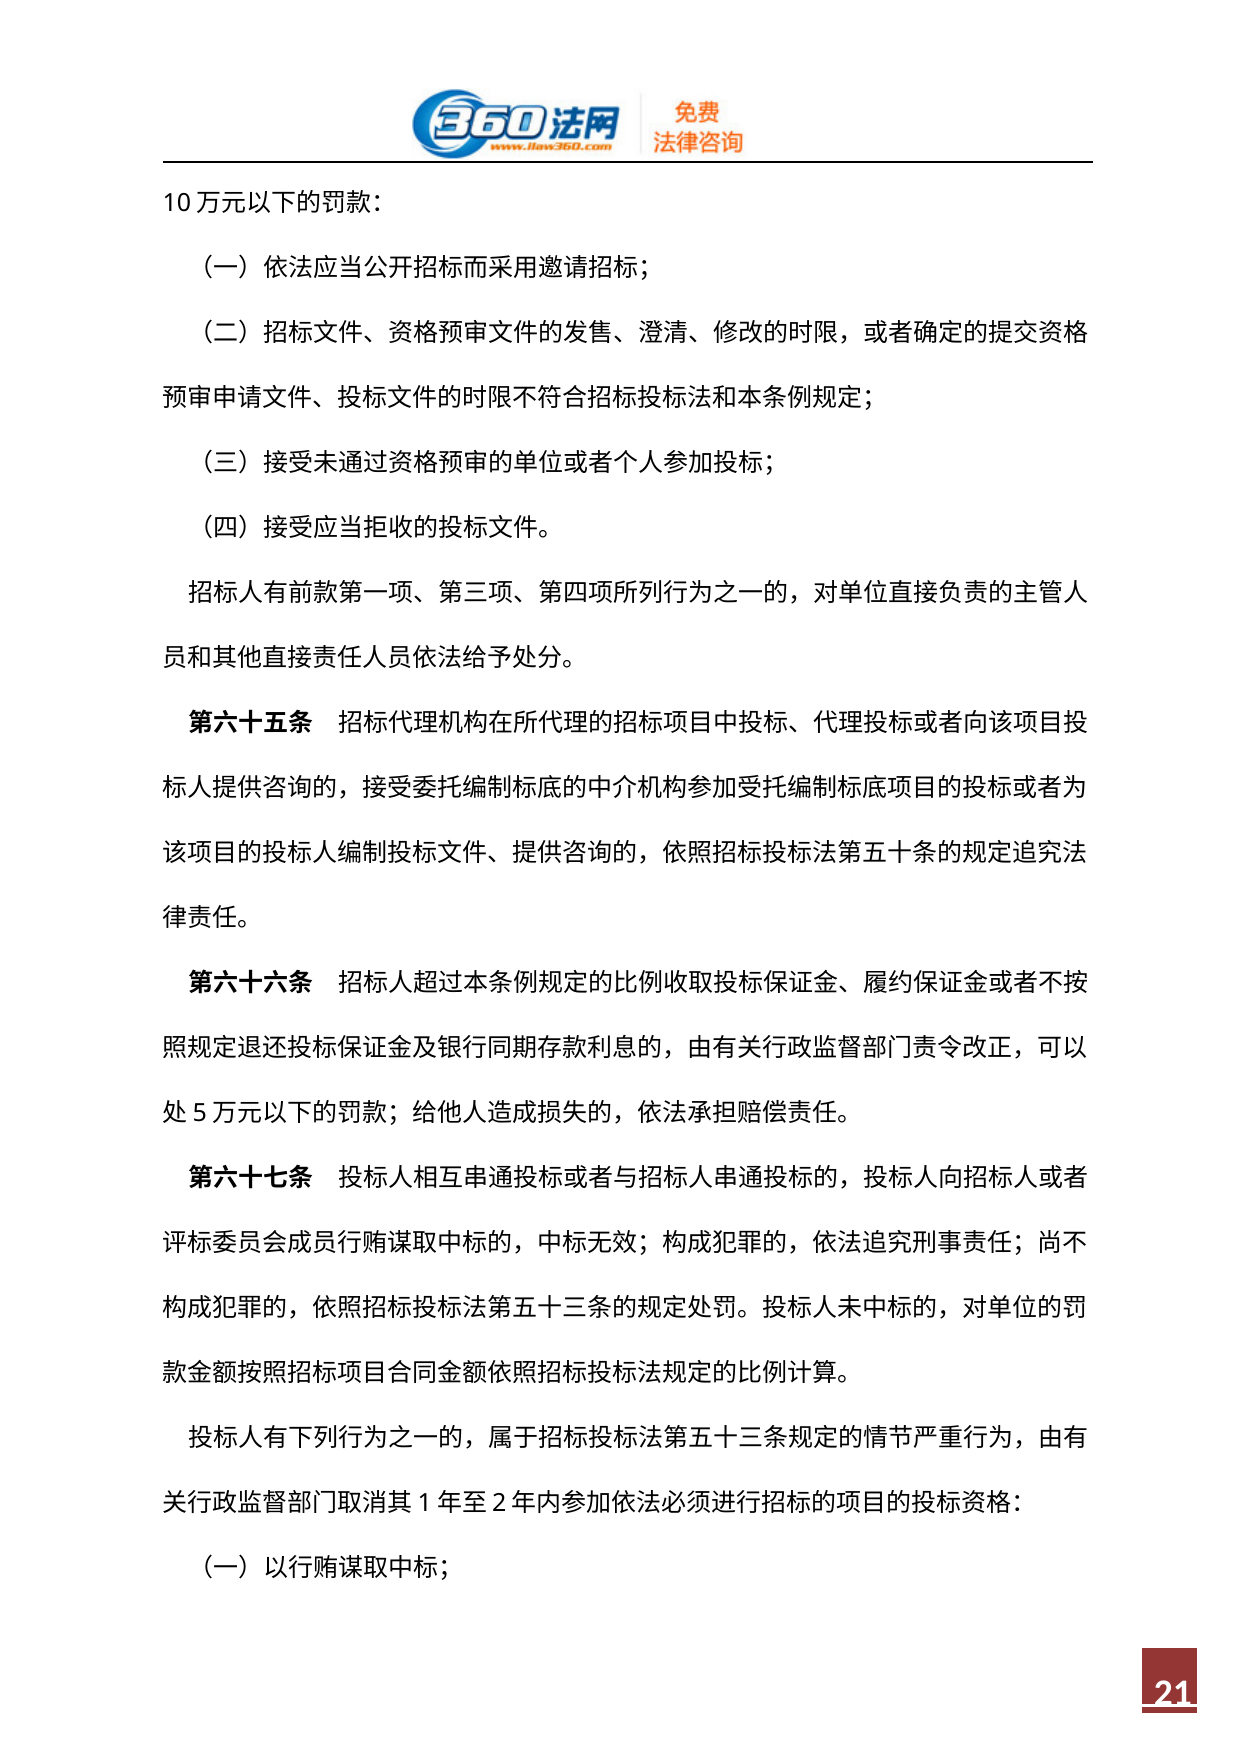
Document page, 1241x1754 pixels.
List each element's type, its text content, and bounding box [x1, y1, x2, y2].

picture [411, 88, 748, 160]
